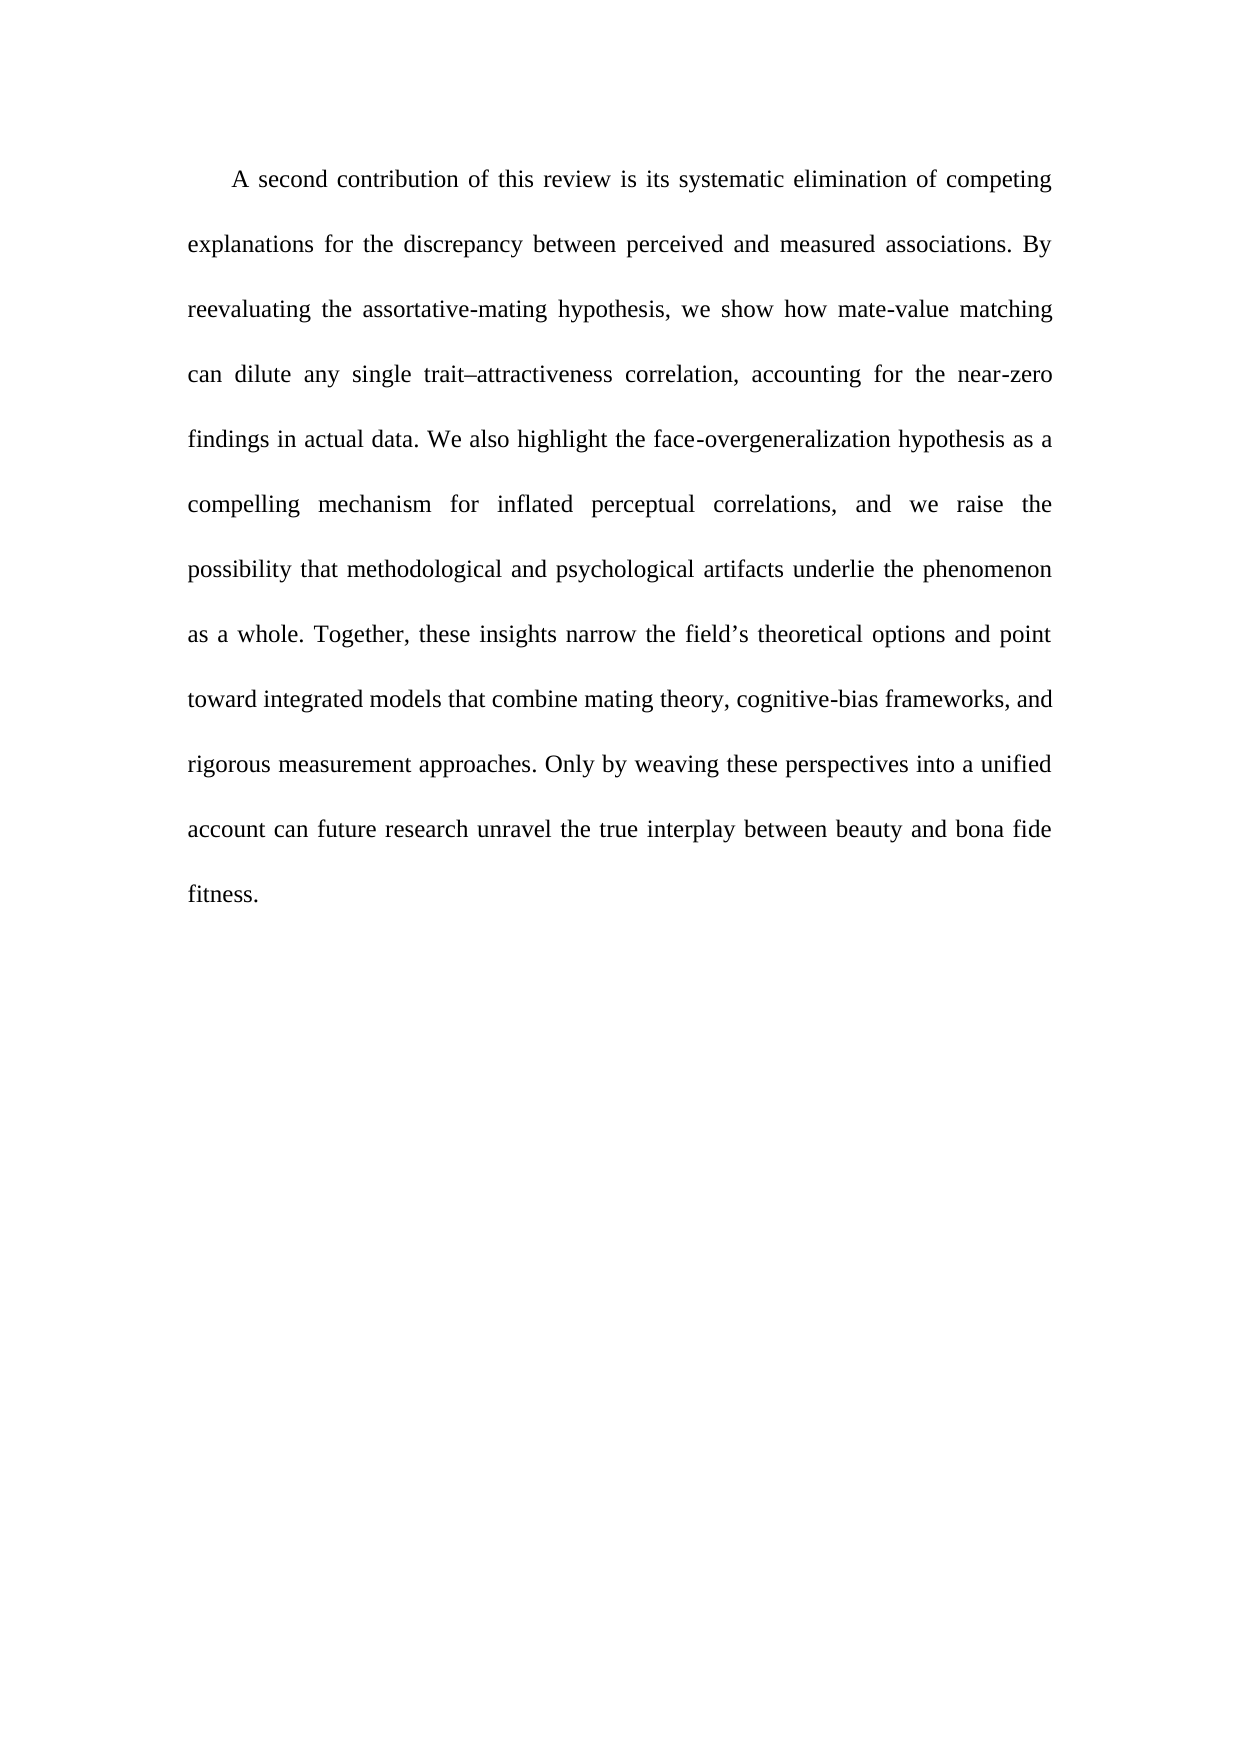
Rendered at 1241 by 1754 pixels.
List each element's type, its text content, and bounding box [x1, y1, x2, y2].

text A second contribution of this review is its systematic elimination of competing explanations for the discrepancy between perceived and measured associations. By reevaluating the assortative‑mating hypothesis, we show how mate‑value matching can dilute any single trait–attractiveness correlation, accounting for the near‑zero findings in actual data. We also highlight the face‑overgeneralization hypothesis as a compelling mechanism for inflated perceptual correlations, and we raise the possibility that methodological and psychological artifacts underlie the phenomenon as a whole. Together, these insights narrow the field’s theoretical options and point toward integrated models that combine mating theory, cognitive‑bias frameworks, and rigorous measurement approaches. Only by weaving these perspectives into a unified account can future research unravel the true interplay between beauty and bona fide fitness. [187, 162, 1053, 909]
